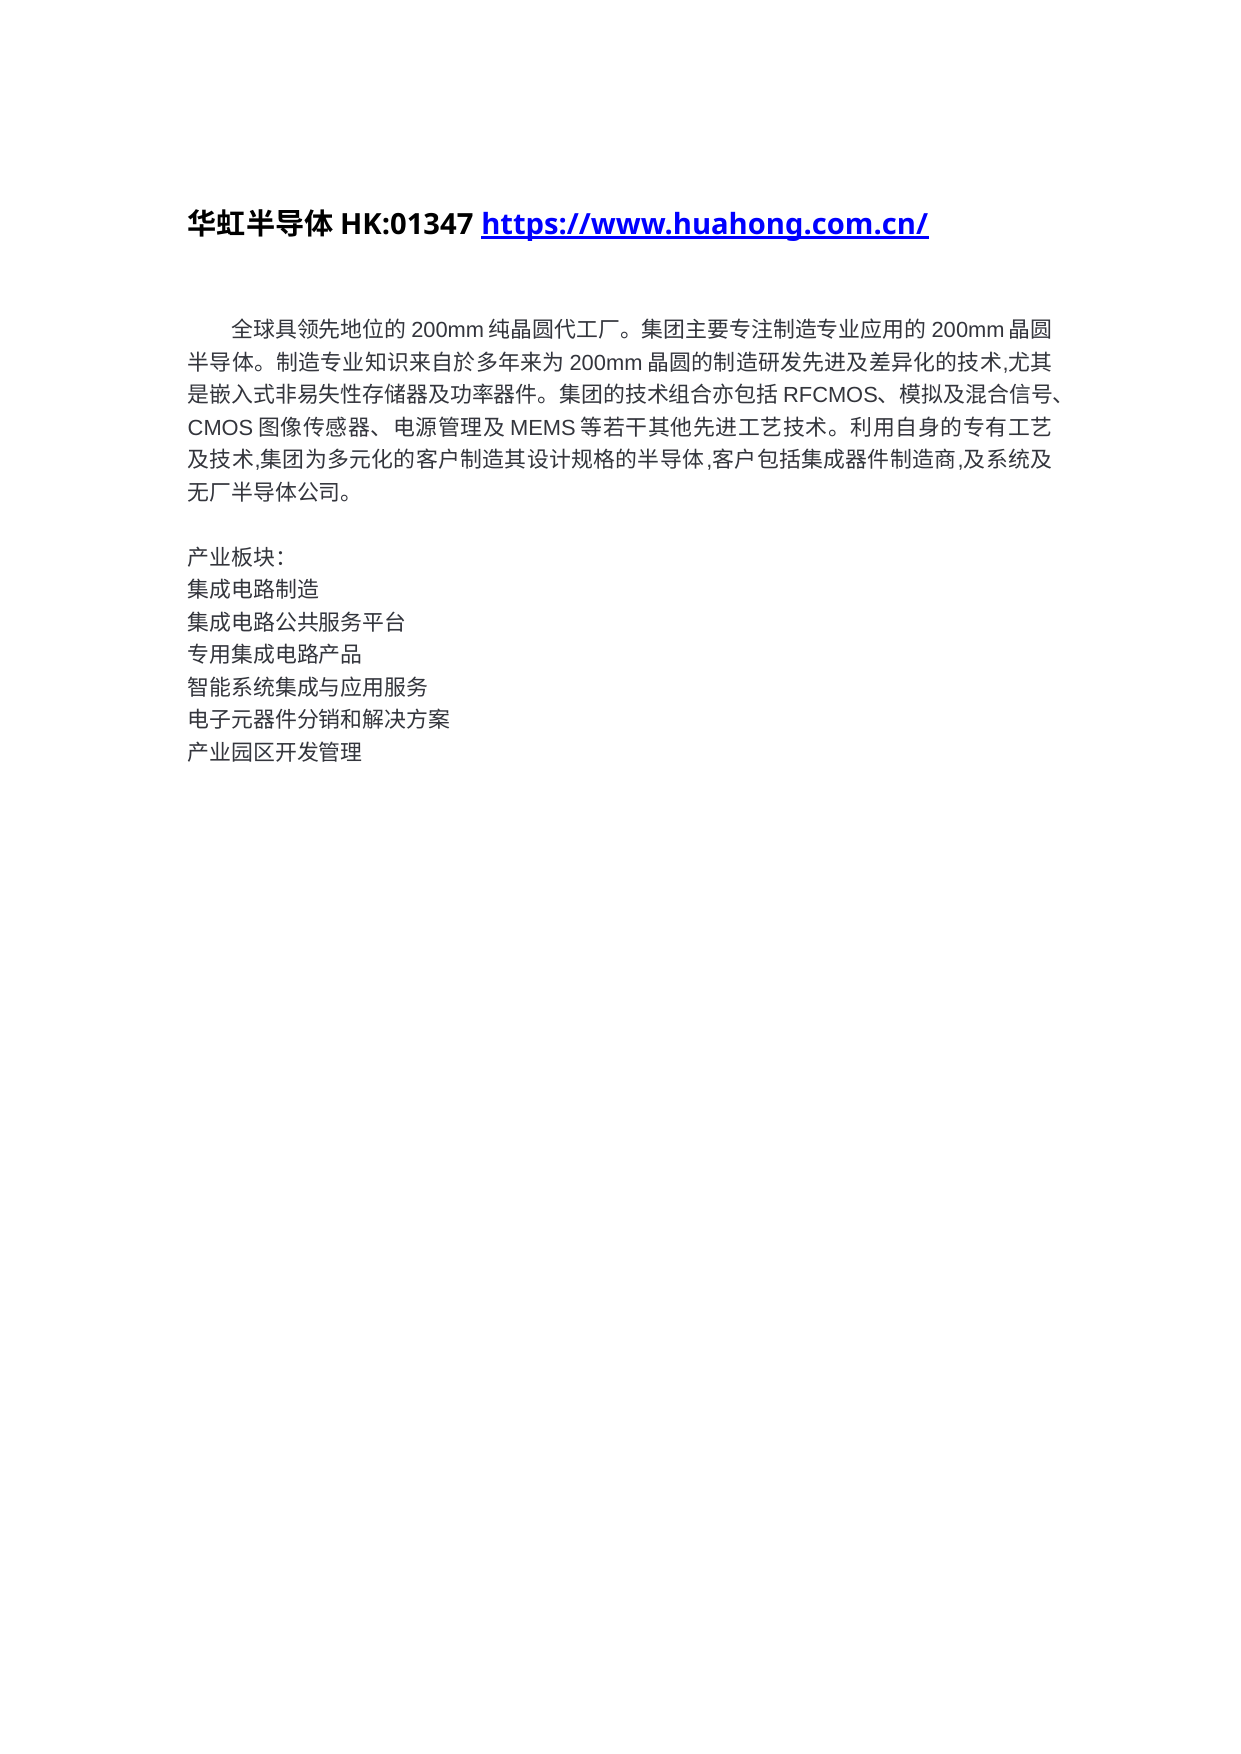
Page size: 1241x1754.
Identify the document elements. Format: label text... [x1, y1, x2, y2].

text 专用集成电路产品 [187, 637, 1053, 669]
text 产业板块： [187, 539, 1053, 572]
text 全球具领先地位的200mm纯晶圆代工厂。集团主要专注制造专业应用的200mm晶圆半导体。制造专业知识来自於多年来为200mm晶圆的制造研发先进及差异化的技术,尤其是嵌入式非易失性存储器及功率器件。集团的技术组合亦包括RFCMOS、模拟及混合信号、CMOS图像传感器、电源管理及MEMS等若干其他先进工艺技术。利用自身的专有工艺及技术,集团为多元化的客户制造其设计规格的半导体,客户包括集成器件制造商,及系统及无厂半导体公司。 [187, 312, 1053, 507]
text 集成电路制造 [187, 572, 1053, 604]
text 集成电路公共服务平台 [187, 604, 1053, 637]
text 电子元器件分销和解决方案 [187, 702, 1053, 734]
text 智能系统集成与应用服务 [187, 669, 1053, 702]
subtitle 华虹半导体 HK:01347 https://www.huahong.com.cn/ [187, 189, 1053, 254]
text 产业园区开发管理 [187, 734, 1053, 767]
